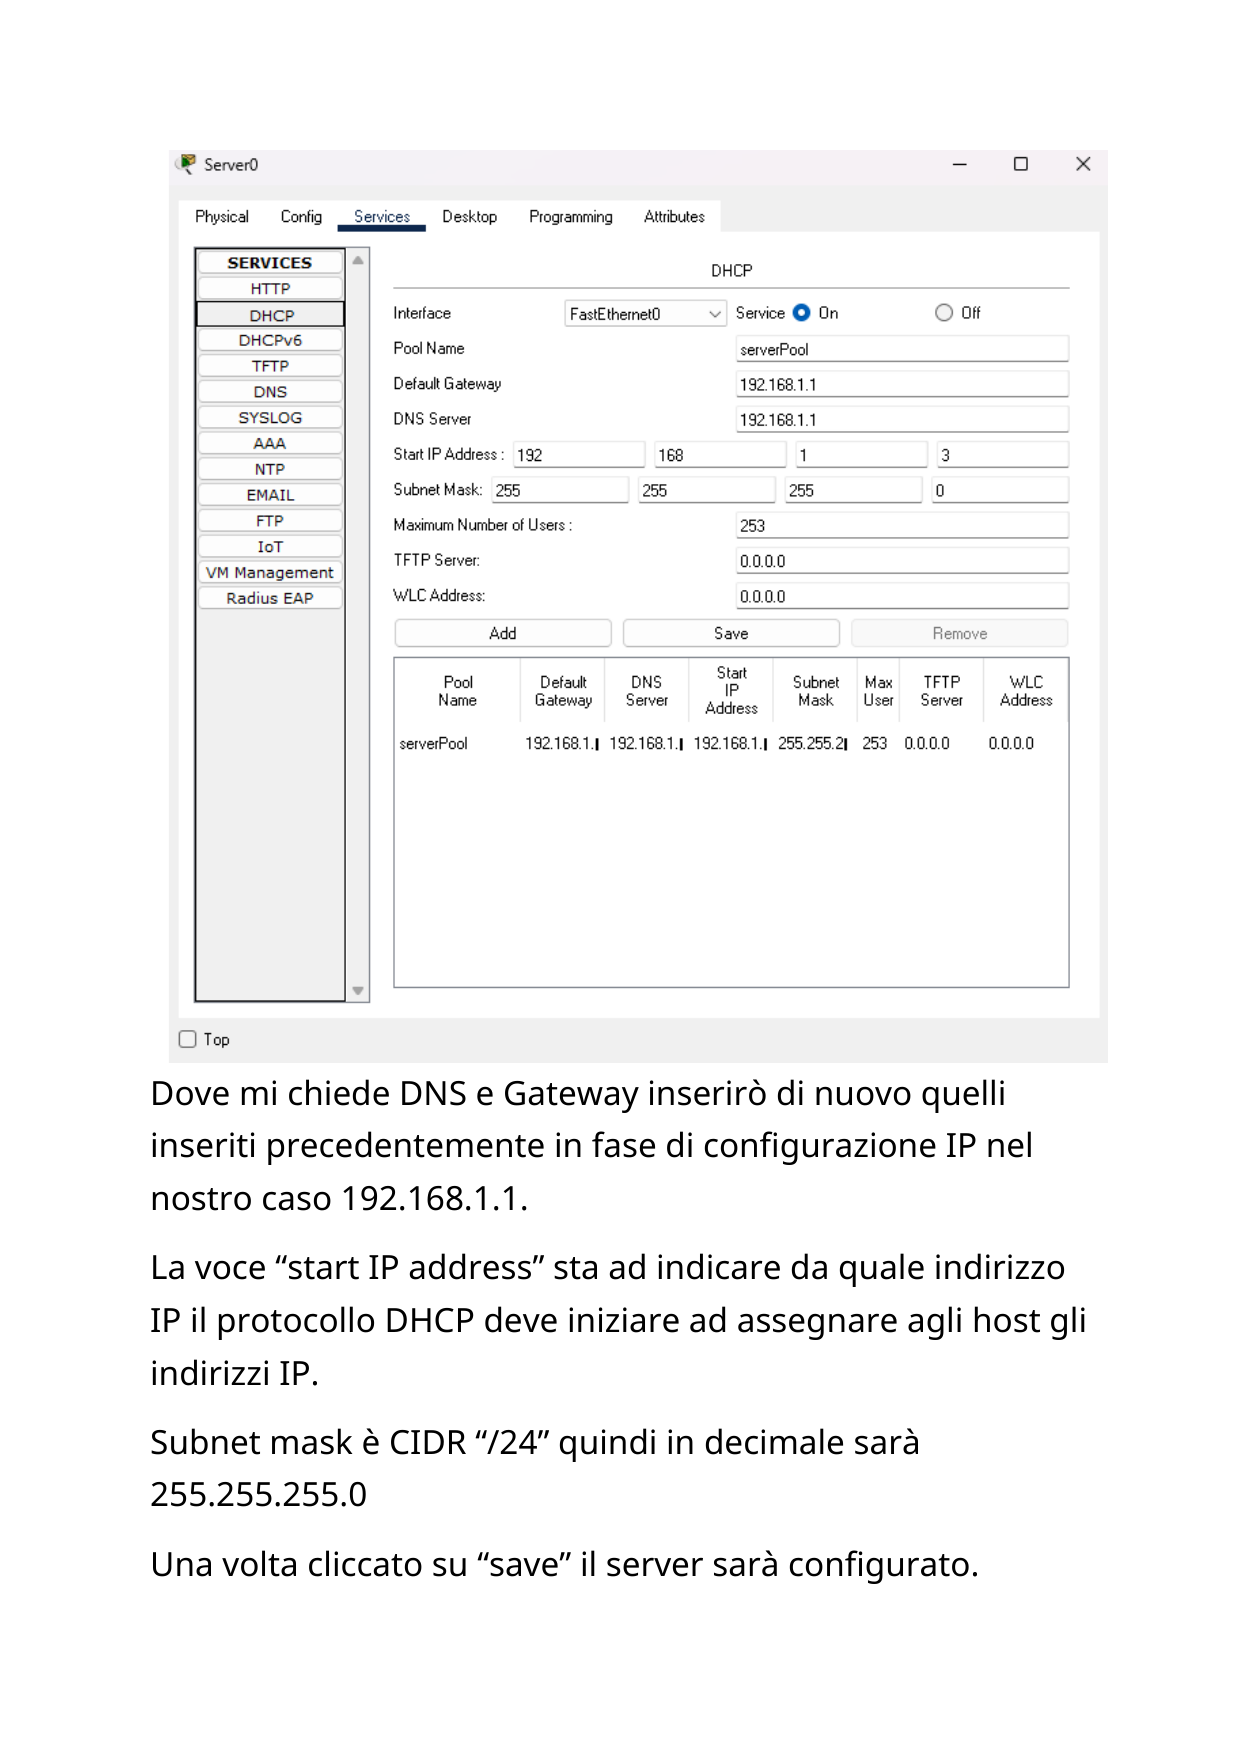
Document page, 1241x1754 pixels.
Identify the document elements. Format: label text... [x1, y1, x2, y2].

text Dove mi chiede DNS e Gateway inserirò di nuovo quelli inseriti precedentemente in fase di configurazione IP nel nostro caso 192.168.1.1. [150, 150, 1090, 1220]
text Subnet mask è CIDR “/24” quindi in decimale sarà 255.255.255.0 [150, 1419, 1090, 1517]
text La voce “start IP address” sta ad indicare da quale indirizzo IP il protocollo DHCP deve iniziare ad assegnare agli host gli indirizzi IP. [150, 1244, 1090, 1395]
text Una volta cliccato su “save” il server sarà configurato. [150, 1541, 1090, 1586]
